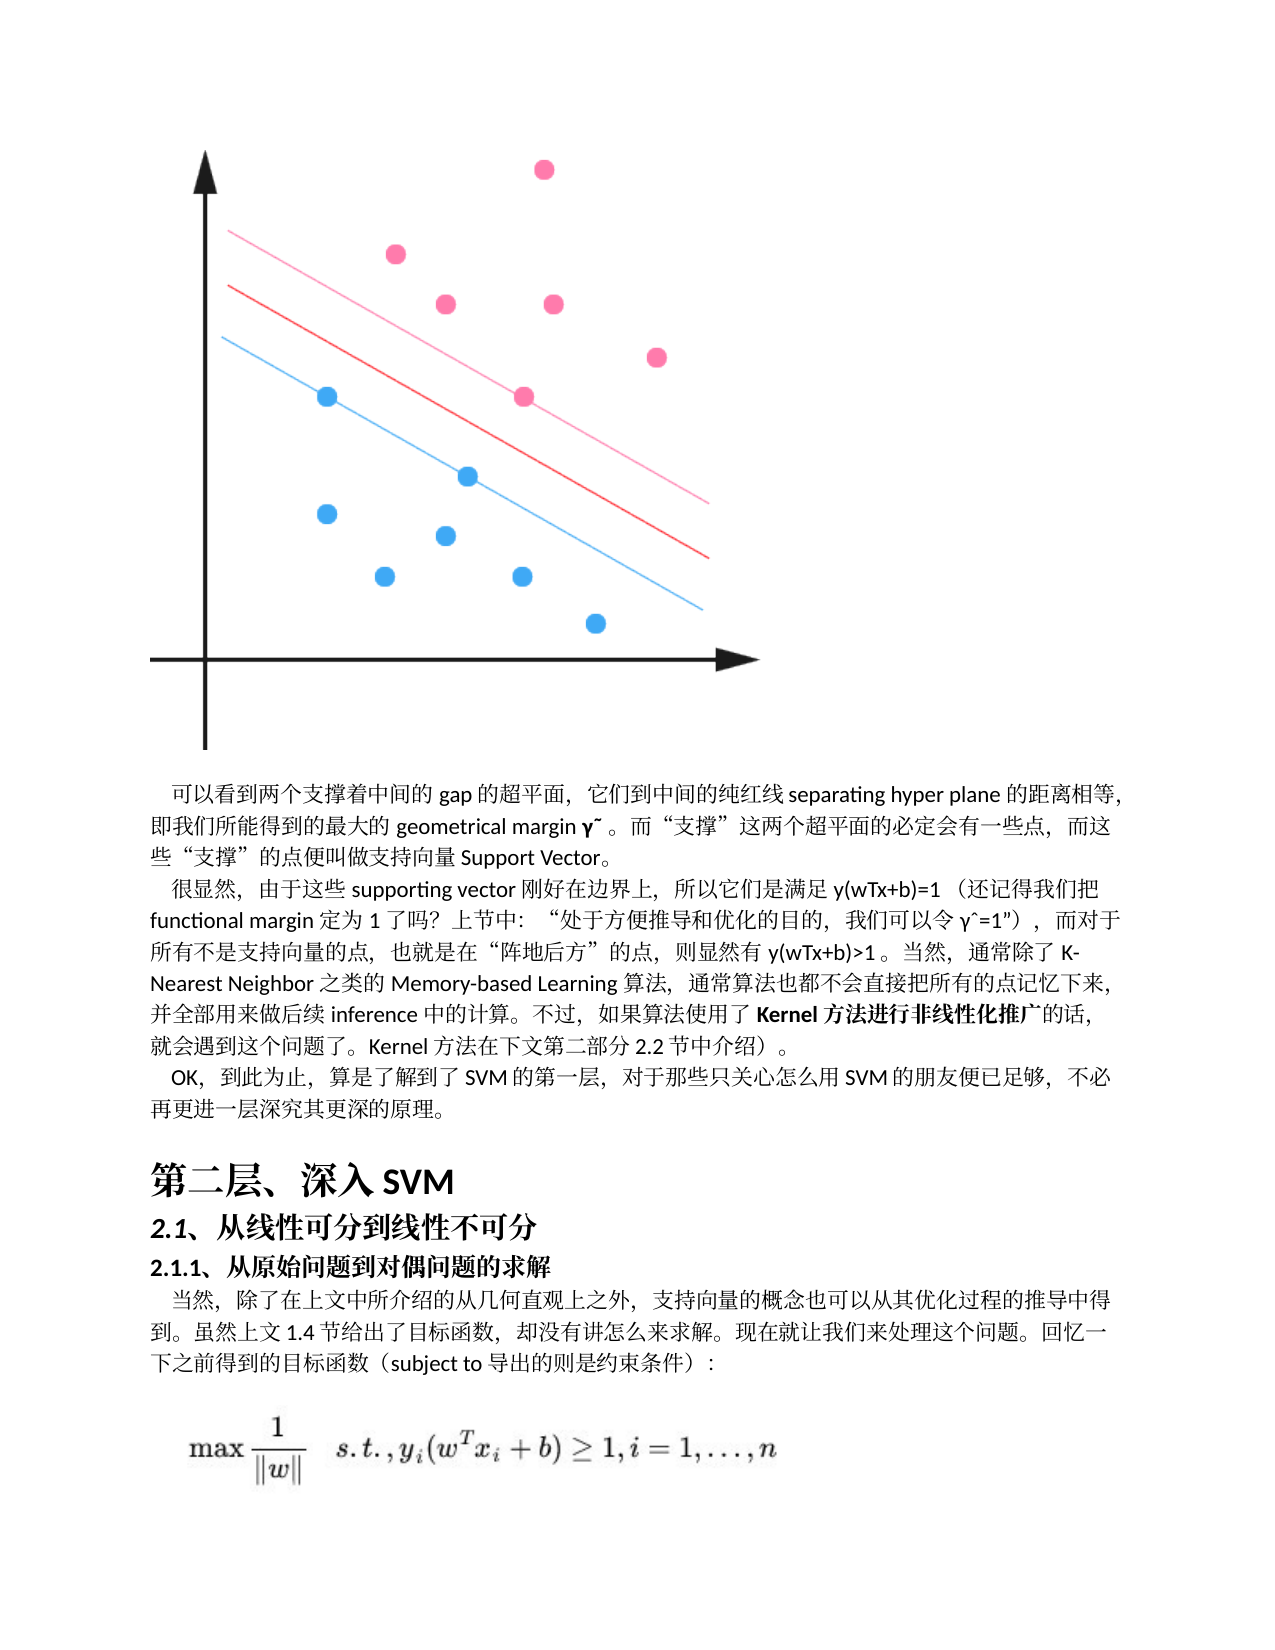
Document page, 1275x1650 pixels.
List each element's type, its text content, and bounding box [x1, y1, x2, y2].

text 2.1.1、从原始问题到对偶问题的求解 [150, 1247, 1125, 1283]
text 第二层、深入SVM [150, 1152, 1125, 1205]
picture [150, 150, 761, 750]
text 很显然，由于这些 supporting vector 刚好在边界上，所以它们是满足 y(wTx+b)=1 （还记得我们把 functional margin 定为 1 了吗？上节中：“处于方便推导和优化的目的，我们可以令 γˆ=1”），而对于所有不是支持向量的点，也就是在“阵地后方”的点，则显然有 y(wTx+b)>1 。当然，通常除了 K-Nearest Neighbor 之类的 Memory-based Learning 算法，通常算法也都不会直接把所有的点记忆下来，并全部用来做后续 inference 中的计算。不过，如果算法使用了 Kernel 方法进行非线性化推广的话，就会遇到这个问题了。Kernel 方法在下文第二部分2.2节中介绍）。 [150, 872, 1125, 1061]
text 可以看到两个支撑着中间的 gap 的超平面，它们到中间的纯红线separating hyper plane 的距离相等，即我们所能得到的最大的 geometrical margin γ˜ 。而“支撑”这两个超平面的必定会有一些点，而这些“支撑”的点便叫做支持向量Support Vector。 [150, 777, 1125, 872]
text 2.1、从线性可分到线性不可分 [150, 1205, 1125, 1247]
text OK，到此为止，算是了解到了SVM的第一层，对于那些只关心怎么用SVM的朋友便已足够，不必再更进一层深究其更深的原理。 [150, 1061, 1125, 1123]
picture [150, 1405, 830, 1495]
text 当然，除了在上文中所介绍的从几何直观上之外，支持向量的概念也可以从其优化过程的推导中得到。虽然上文1.4节给出了目标函数，却没有讲怎么来求解。现在就让我们来处理这个问题。回忆一下之前得到的目标函数（subject to导出的则是约束条件）： [150, 1283, 1125, 1378]
